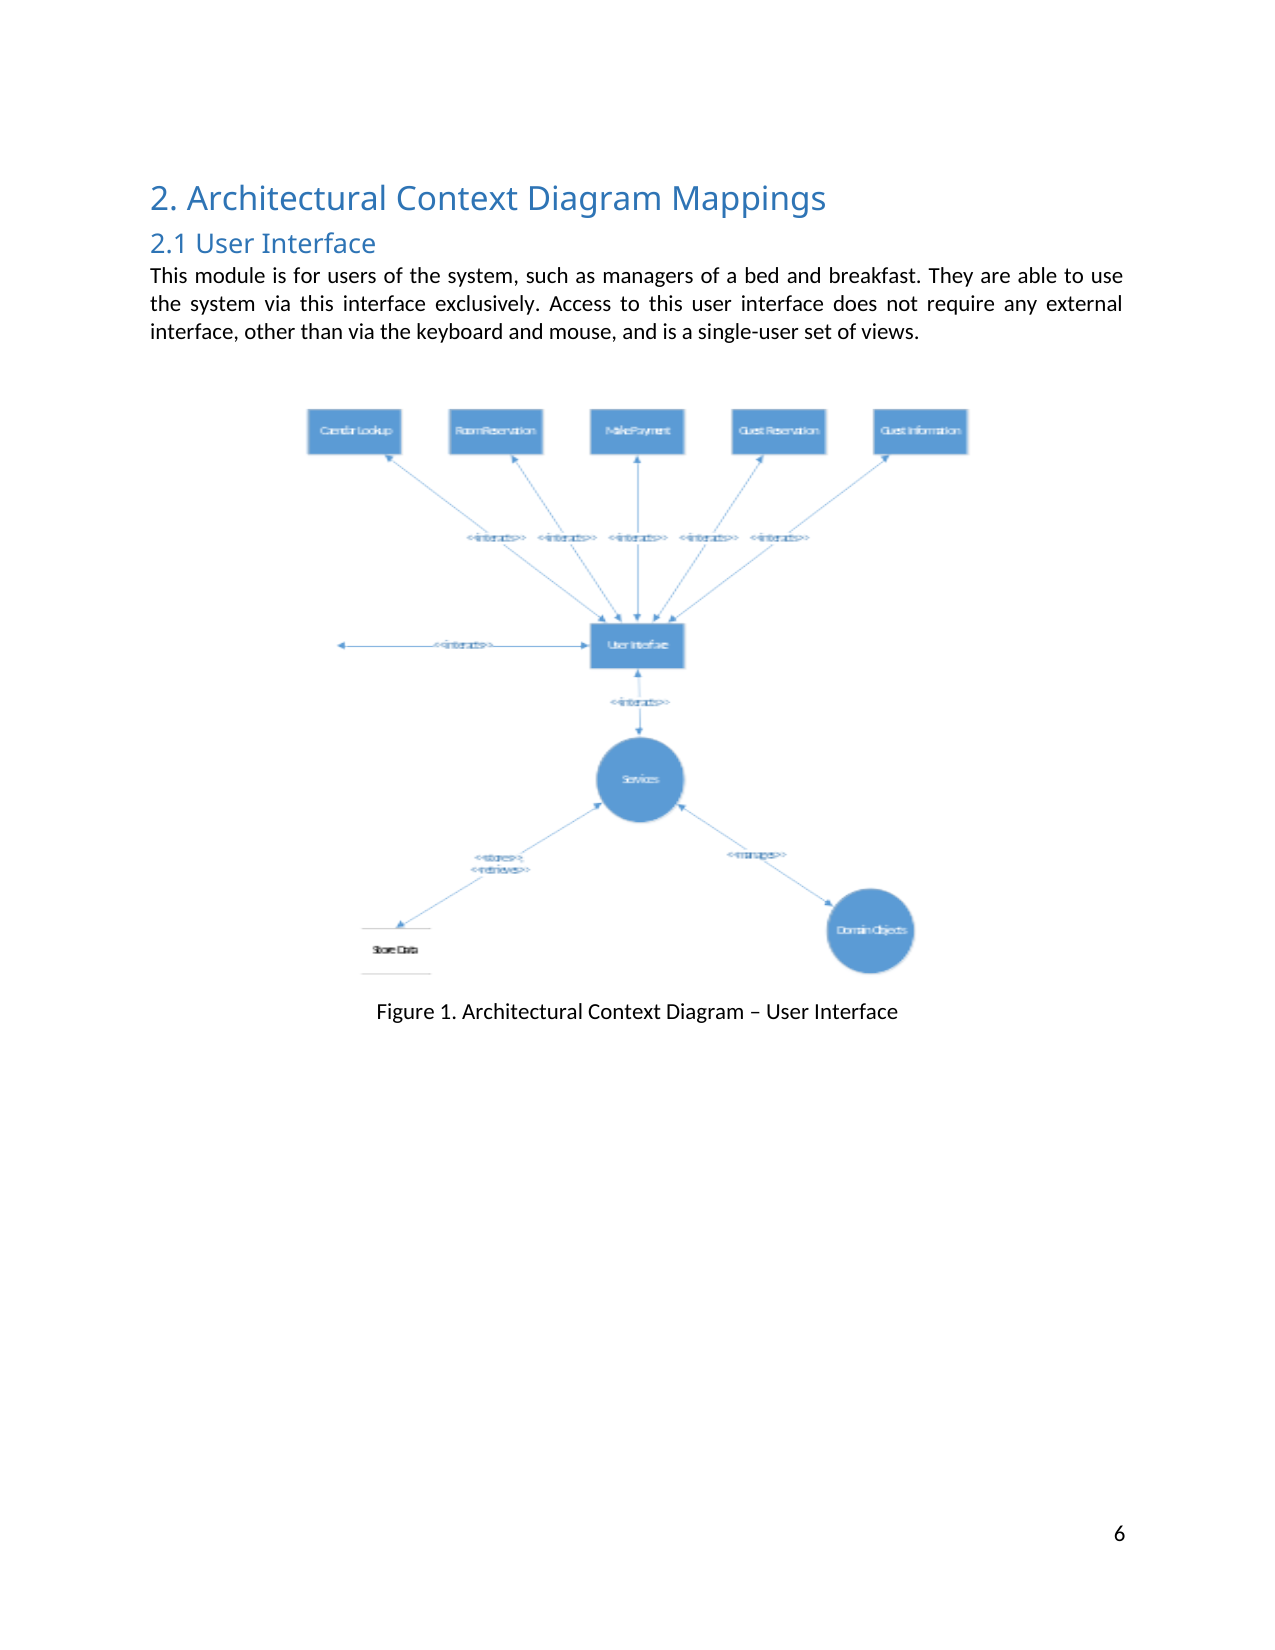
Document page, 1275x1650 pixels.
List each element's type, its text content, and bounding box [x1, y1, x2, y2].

text This module is for users of the system, such as managers of a bed and breakfast. They are able to use the system via this interface exclusively. Access to this user interface does not require any external interface, other than via the keyboard and mouse, and is a single-user set of views. [150, 261, 1125, 346]
text Figure 1. Architectural Context Diagram – User Interface [150, 997, 1125, 1025]
subtitle 2. Architectural Context Diagram Mappings [150, 175, 1125, 220]
subtitle 2.1 User Interface [150, 224, 1125, 261]
